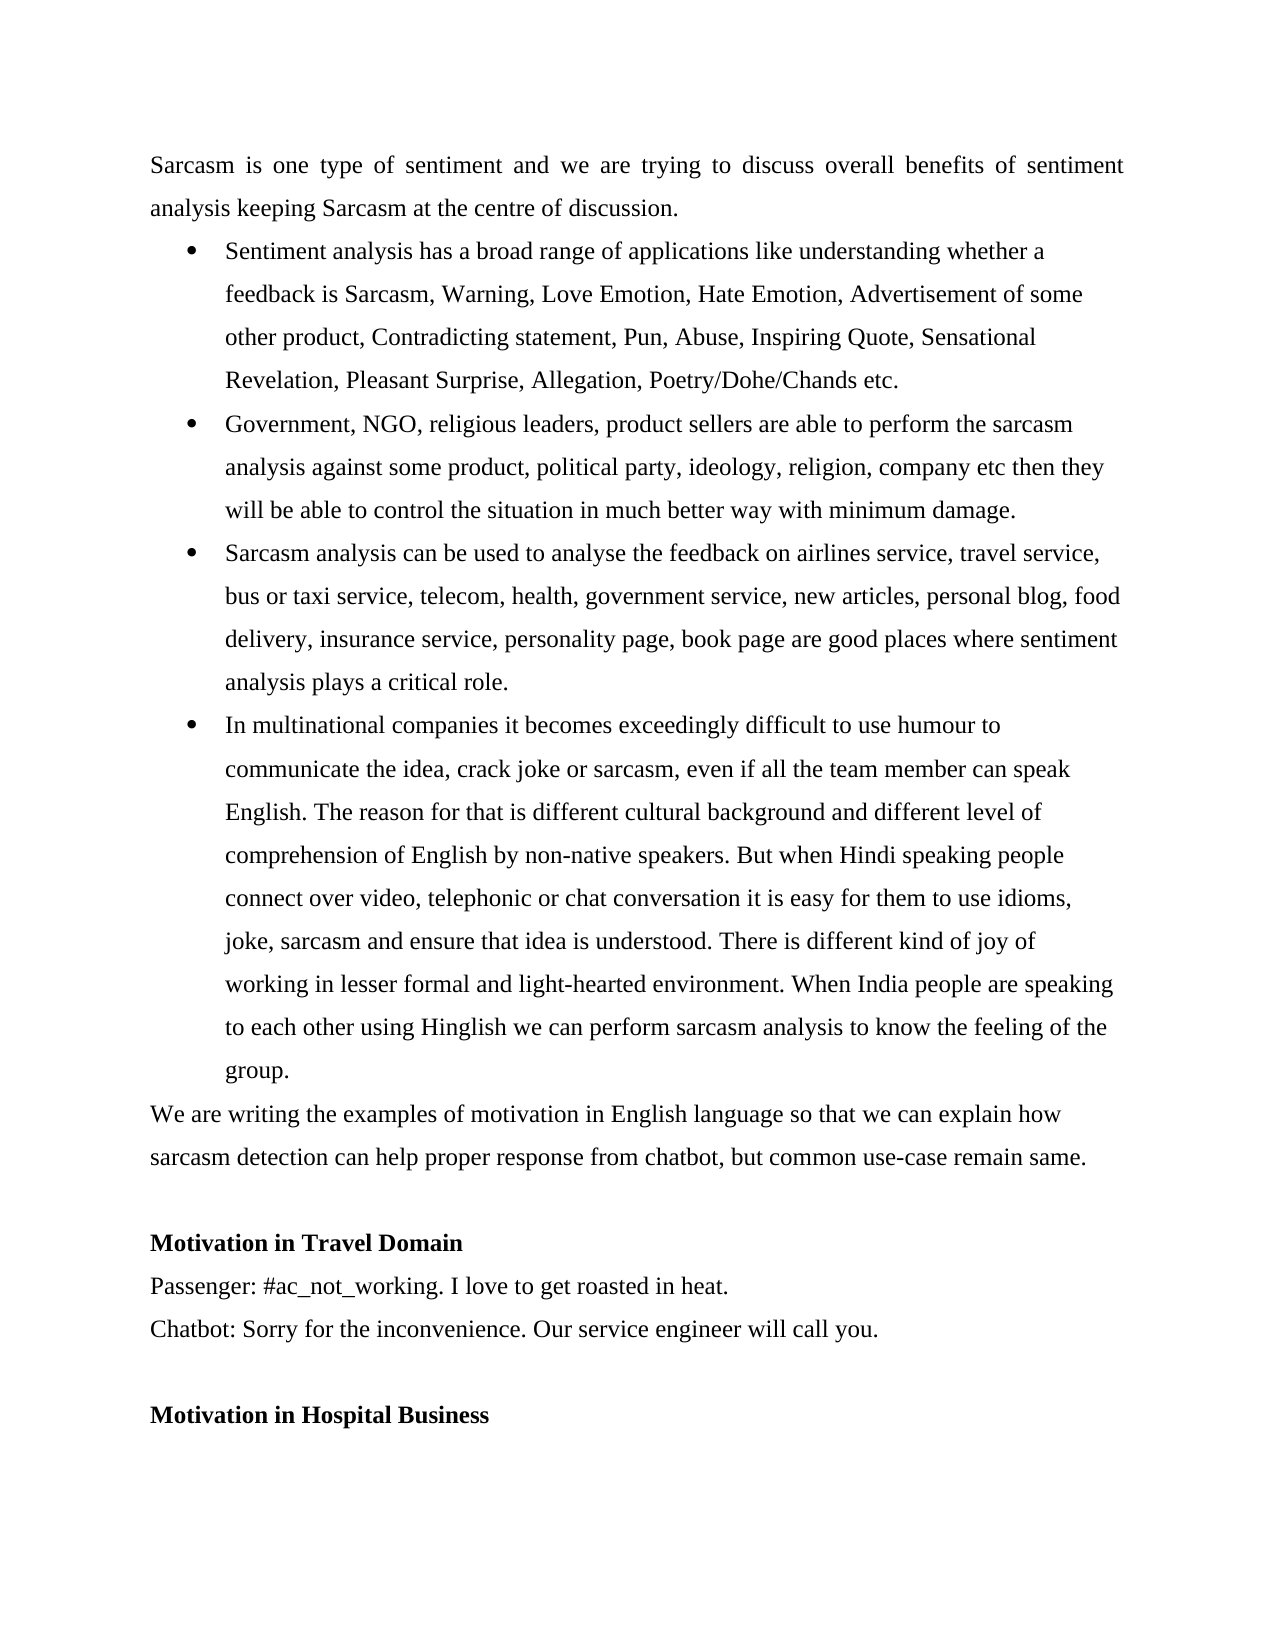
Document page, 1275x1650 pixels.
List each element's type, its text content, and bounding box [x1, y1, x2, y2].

text We are writing the examples of motivation in English language so that we can explain how sarcasm detection can help proper response from chatbot, but common use-case remain same. [150, 1099, 1125, 1171]
text Passenger: #ac_not_working. I love to get roasted in heat. [150, 1271, 1125, 1300]
text Chatbot: Sorry for the inconvenience. Our service engineer will call you. [150, 1314, 1125, 1343]
text Sarcasm is one type of sentiment and we are trying to discuss overall benefits of sentiment analysis keeping Sarcasm at the centre of discussion. [150, 150, 1125, 222]
text Motivation in Travel Domain [150, 1228, 1125, 1257]
text Motivation in Hospital Business [150, 1401, 1125, 1429]
list Sentiment analysis has a broad range of applications like understanding whether a feedback is Sarcasm, Warning, Love Emotion, Hate Emotion, Advertisement of some other product, Contradicting statement, Pun, Abuse, Inspiring Quote, Sensational Revelation, Pleasant Surprise, Allegation, Poetry/Dohe/Chands etc. [187, 236, 1125, 394]
list Sarcasm analysis can be used to analyse the feedback on airlines service, travel service, bus or taxi service, telecom, health, government service, new articles, personal blog, food delivery, insurance service, personality page, book page are good places where sentiment analysis plays a critical role. [187, 538, 1125, 696]
list In multinational companies it becomes exceedingly difficult to use humour to communicate the idea, crack joke or sarcasm, even if all the team member can speak English. The reason for that is different cultural background and different level of comprehension of English by non-native speakers. But when Hindi speaking people connect over video, telephonic or chat conversation it is easy for them to use idioms, joke, sarcasm and ensure that idea is understood. There is different kind of joy of working in lesser formal and light-hearted environment. When India people are speaking to each other using Hinglish we can perform sarcasm analysis to know the feeling of the group. [187, 711, 1125, 1084]
list Government, NGO, religious leaders, product sellers are able to perform the sarcasm analysis against some product, political party, ideology, religion, company etc then they will be able to control the situation in much better way with minimum damage. [187, 409, 1125, 524]
